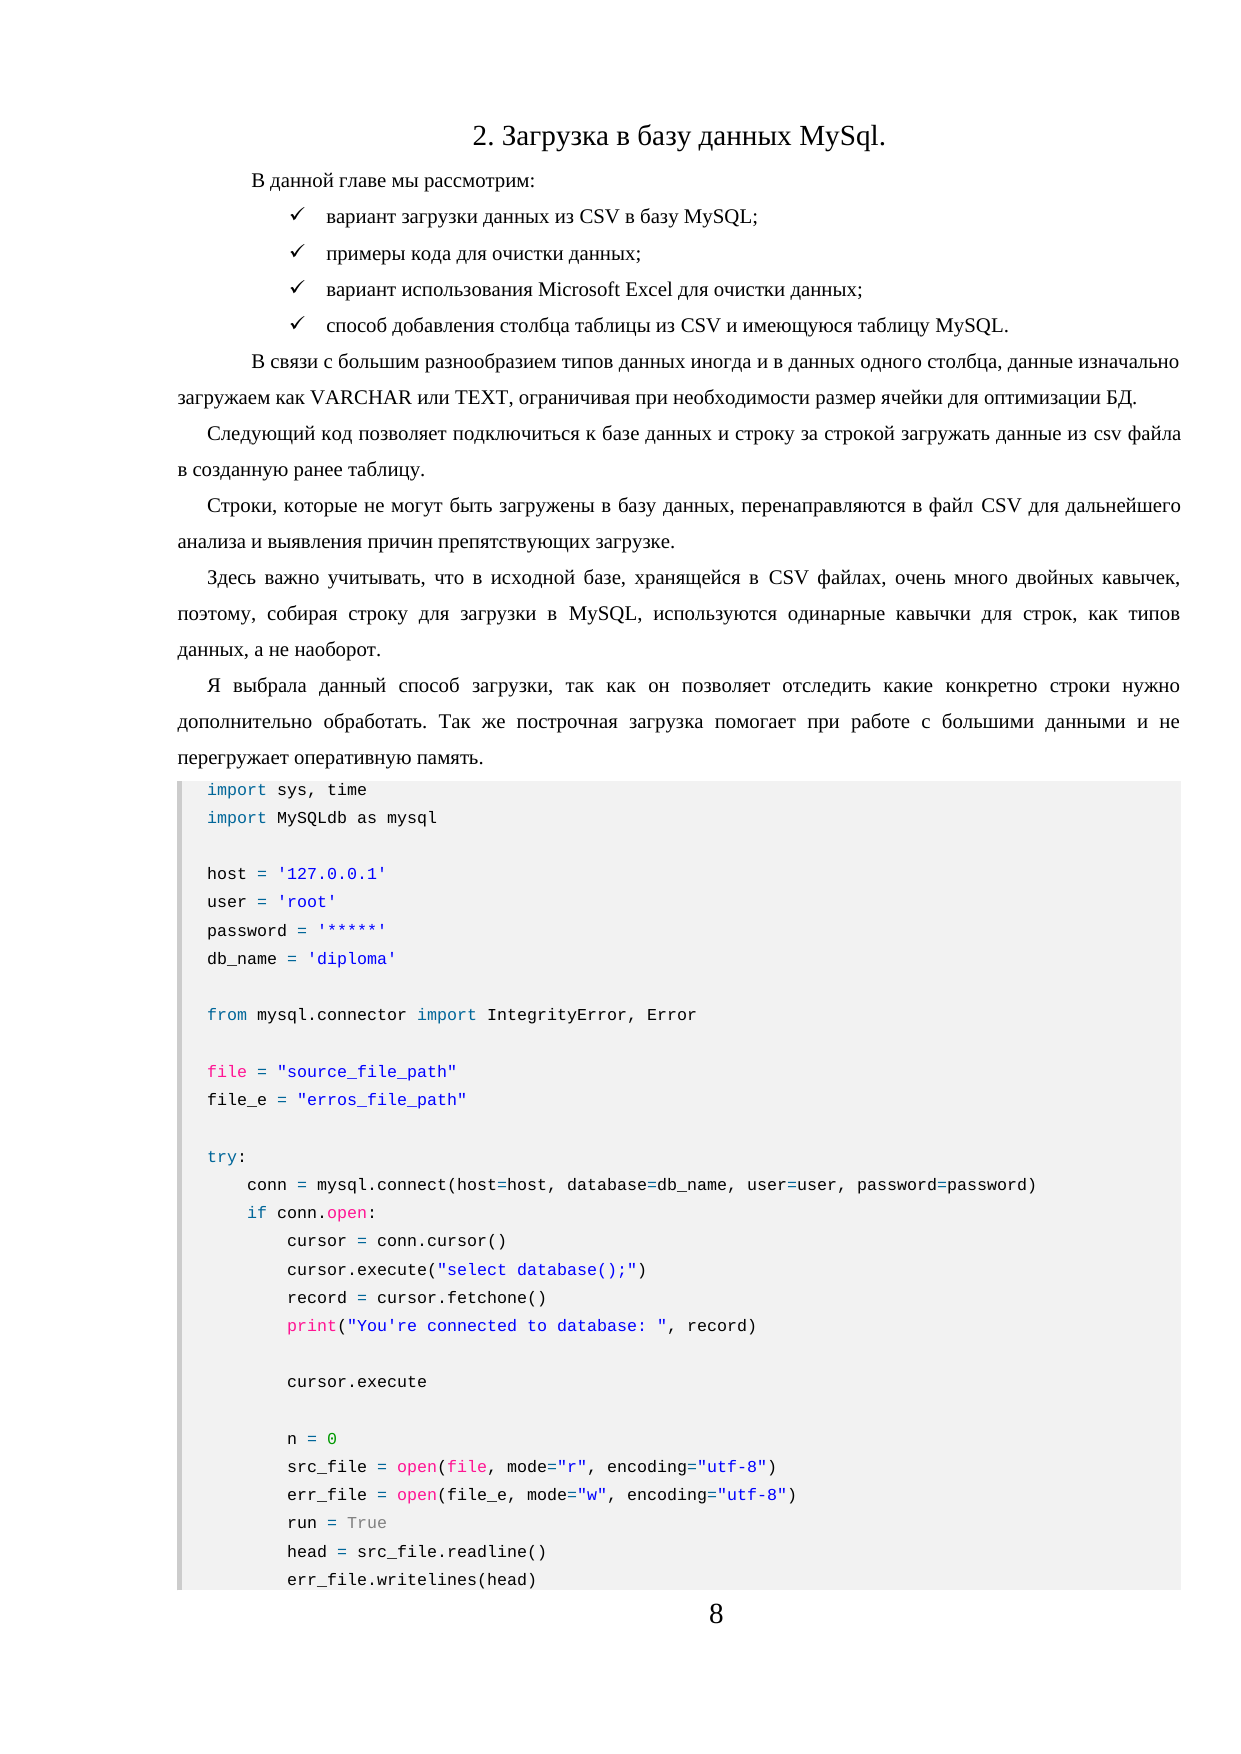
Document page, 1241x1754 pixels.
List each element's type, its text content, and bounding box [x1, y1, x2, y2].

text conn = mysql.connect(host=host, database=db_name, user=user, password=password) [182, 1176, 1181, 1195]
text Здесь важно учитывать, что в исходной базе, хранящейся в CSV файлах, очень много двойных кавычек, поэтому, собирая строку для загрузки в MySQL, используются одинарные кавычки для строк, как типов данных, а не наоборот. [177, 565, 1181, 661]
text file_e = "erros_file_path" [182, 1092, 1181, 1111]
text try: [182, 1148, 1181, 1167]
text host = '127.0.0.1' [182, 866, 1181, 885]
text run = True [182, 1515, 1181, 1534]
text user = 'root' [182, 894, 1181, 913]
text import sys, time [182, 781, 1181, 800]
text from mysql.connector import IntegrityError, Error [182, 1007, 1181, 1026]
text Следующий код позволяет подключиться к базе данных и строку за строкой загружать данные из csv файла в созданную ранее таблицу. [177, 421, 1181, 481]
text record = cursor.fetchone() [182, 1289, 1181, 1308]
text print("You're connected to database: ", record) [182, 1317, 1181, 1336]
text 2. Загрузка в базу данных MySql. [177, 118, 1181, 152]
text src_file = open(file, mode="r", encoding="utf-8") [182, 1459, 1181, 1477]
text Я выбрала данный способ загрузки, так как он позволяет отследить какие конкретно строки нужно дополнительно обработать. Так же построчная загрузка помогает при работе с большими данными и не перегружает оперативную память. [177, 673, 1181, 769]
list вариант использования Microsoft Excel для очистки данных; [288, 277, 1181, 301]
text db_name = 'diploma' [182, 951, 1181, 969]
text cursor = conn.cursor() [182, 1233, 1181, 1252]
text err_file.writelines(head) [182, 1572, 1181, 1590]
text file = "source_file_path" [182, 1063, 1181, 1082]
text n = 0 [182, 1430, 1181, 1449]
text import MySQLdb as mysql [182, 809, 1181, 828]
list примеры кода для очистки данных; [288, 241, 1181, 264]
text В данной главе мы рассмотрим: [177, 168, 1181, 192]
text password = '*****' [182, 922, 1181, 941]
text Строки, которые не могут быть загружены в базу данных, перенаправляются в файл CSV для дальнейшего анализа и выявления причин препятствующих загрузке. [177, 493, 1181, 553]
text cursor.execute("select database();") [182, 1261, 1181, 1280]
text err_file = open(file_e, mode="w", encoding="utf-8") [182, 1487, 1181, 1506]
list вариант загрузки данных из CSV в базу MySQL; [288, 204, 1181, 228]
text В связи с большим разнообразием типов данных иногда и в данных одного столбца, данные изначально загружаем как VARCHAR или TEXT, ограничивая при необходимости размер ячейки для оптимизации БД. [177, 349, 1181, 409]
text cursor.execute [182, 1374, 1181, 1393]
text if conn.open: [182, 1204, 1181, 1223]
list способ добавления столбца таблицы из CSV и имеющуюся таблицу MySQL. [288, 313, 1181, 337]
text head = src_file.readline() [182, 1543, 1181, 1562]
